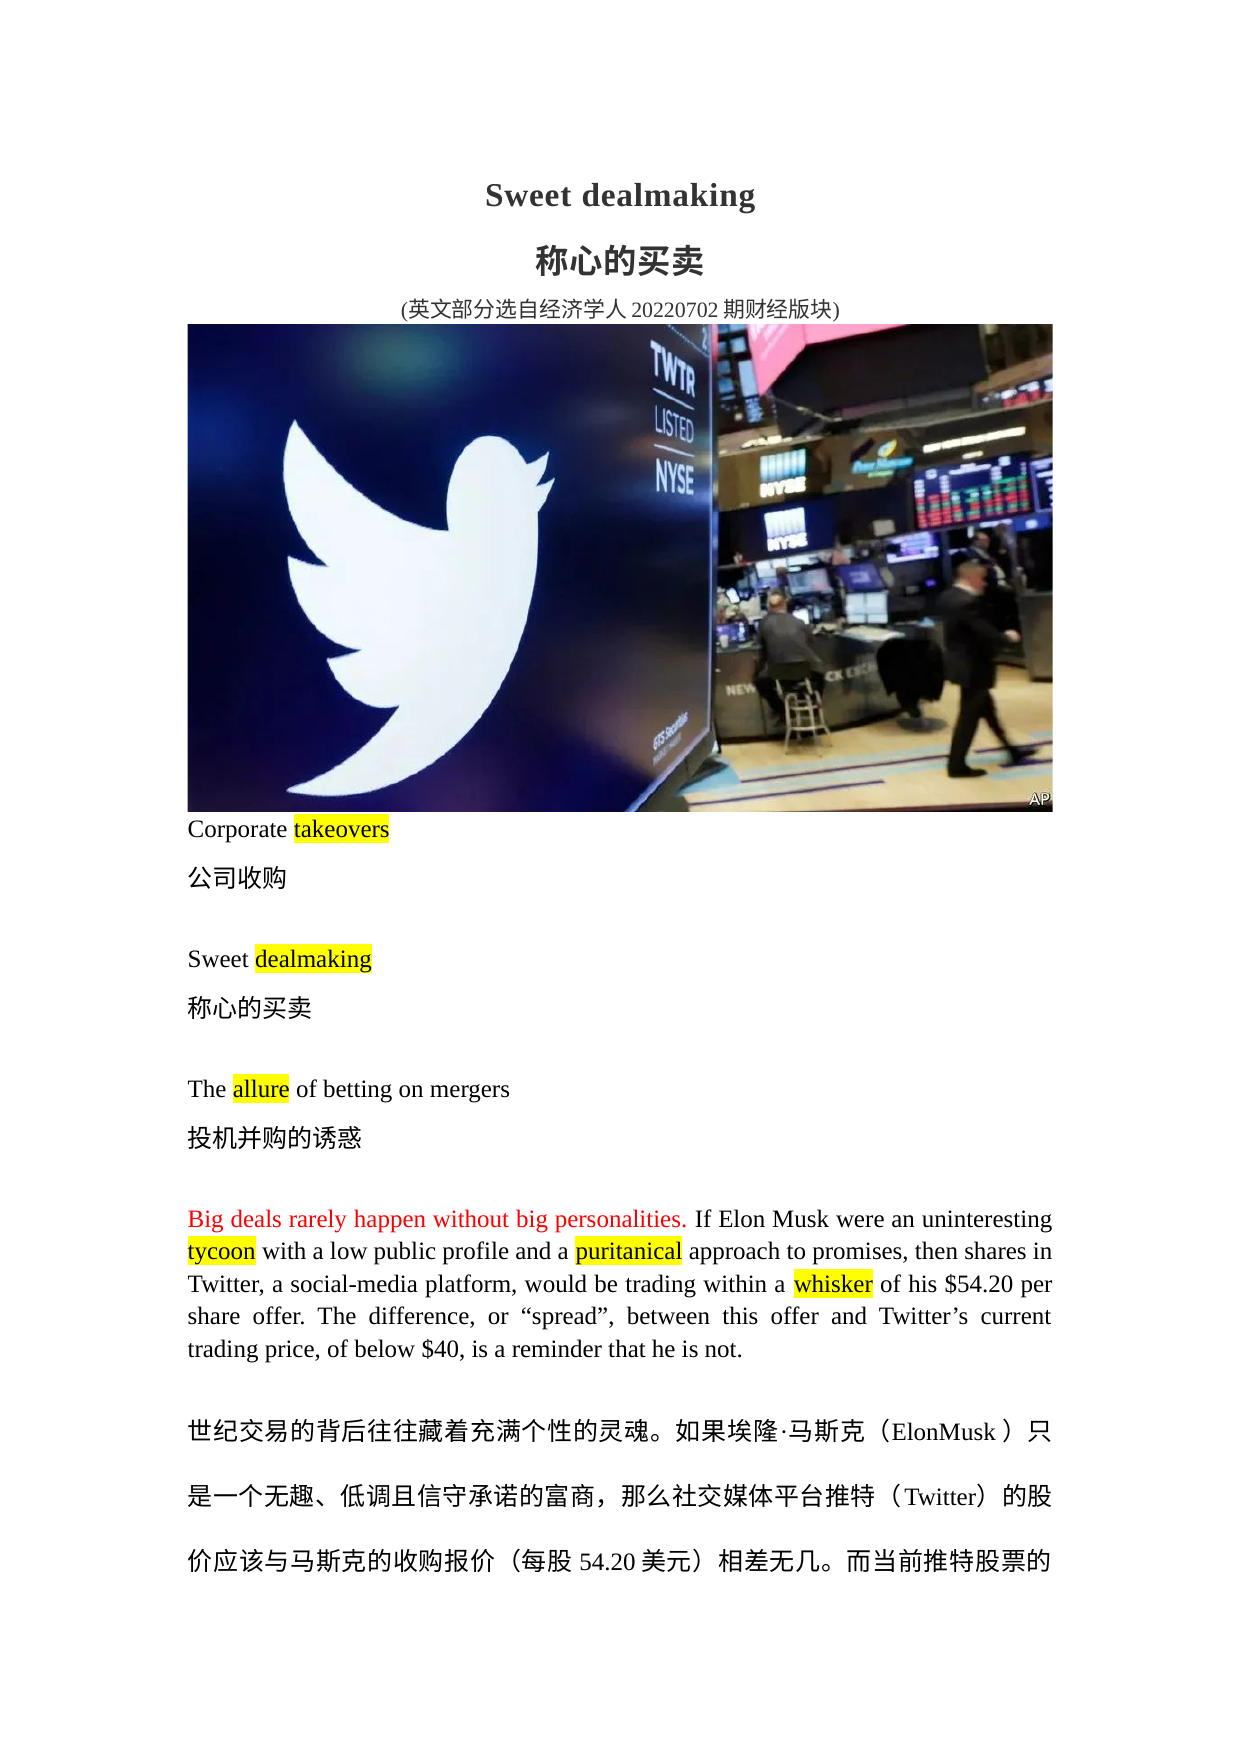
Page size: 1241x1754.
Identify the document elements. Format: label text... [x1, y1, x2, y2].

picture [187, 324, 1053, 812]
text Sweet dealmaking [200, 162, 1040, 227]
text 称心的买卖 [200, 227, 1040, 292]
text The allure of betting on mergers [187, 1072, 1053, 1104]
text 投机并购的诱惑 [187, 1104, 1053, 1169]
text 公司收购 [187, 844, 1053, 909]
text Big deals rarely happen without big personalities. If Elon Musk were an uninteresting tycoon with a low public profile and a puritanical approach to promises, then shares in Twitter, a social-media platform, would be trading within a whisker of his $54.20 per share offer. The difference, or “spread”, between this offer and Twitter’s current trading price, of below $40, is a reminder that he is not. [187, 1202, 1053, 1364]
text Sweet dealmaking [187, 942, 1053, 974]
text (英文部分选自经济学人20220702期财经版块) [200, 292, 1040, 324]
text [187, 1397, 1053, 1592]
text 称心的买卖 [187, 974, 1053, 1039]
text Corporate takeovers [187, 812, 1053, 844]
